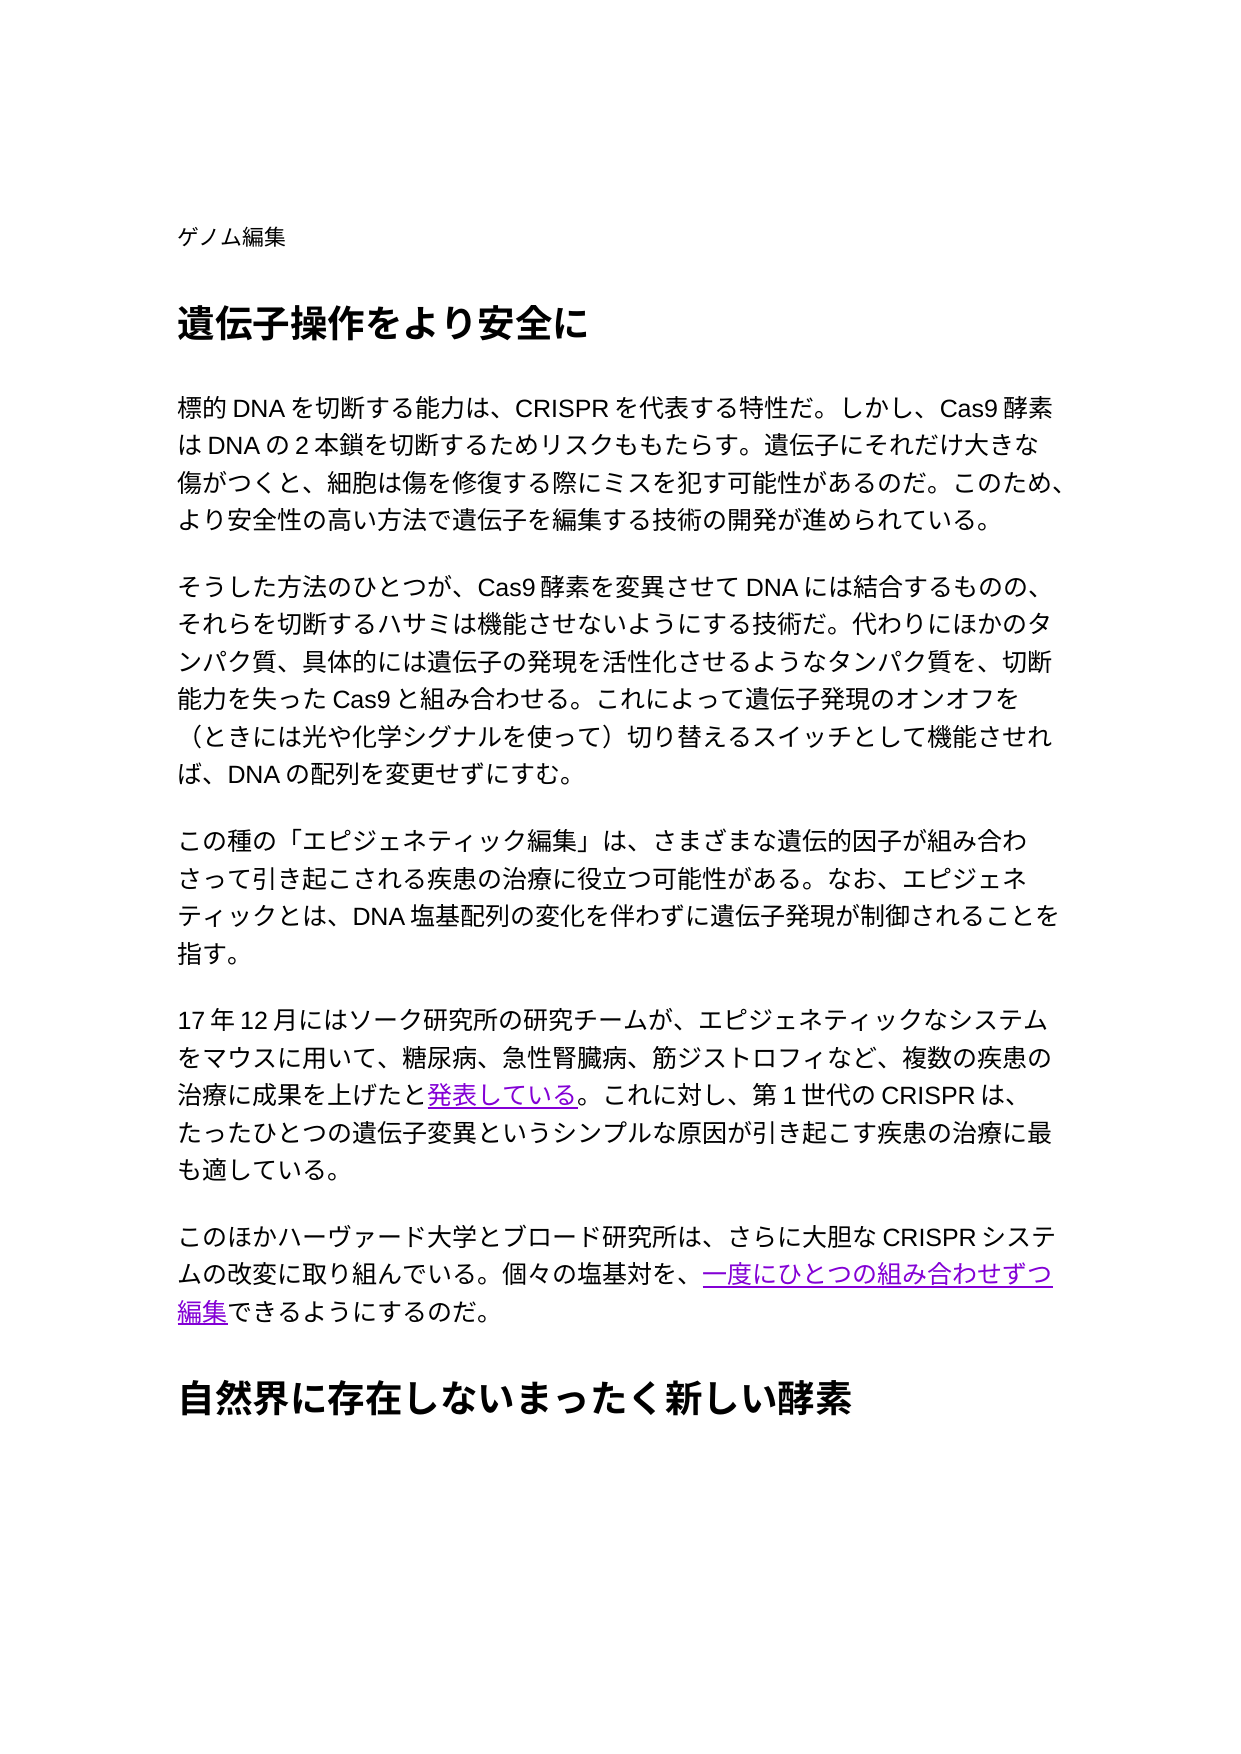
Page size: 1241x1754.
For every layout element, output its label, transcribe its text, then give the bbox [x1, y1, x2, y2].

text 標的DNAを切断する能力は、CRISPRを代表する特性だ。しかし、Cas9酵素はDNAの2本鎖を切断するためリスクももたらす。遺伝子にそれだけ大きな傷がつくと、細胞は傷を修復する際にミスを犯す可能性があるのだ。このため、より安全性の高い方法で遺伝子を編集する技術の開発が進められている。 [177, 388, 1063, 538]
text このほかハーヴァード大学とブロード研究所は、さらに大胆なCRISPRシステムの改変に取り組んでいる。個々の塩基対を、一度にひとつの組み合わせずつ編集できるようにするのだ。 [177, 1217, 1063, 1329]
text そうした方法のひとつが、Cas9酵素を変異させてDNAには結合するものの、それらを切断するハサミは機能させないようにする技術だ。代わりにほかのタンパク質、具体的には遺伝子の発現を活性化させるようなタンパク質を、切断能力を失ったCas9と組み合わせる。これによって遺伝子発現のオンオフを（ときには光や化学シグナルを使って）切り替えるスイッチとして機能させれば、DNAの配列を変更せずにすむ。 [177, 567, 1063, 792]
text 自然界に存在しないまったく新しい酵素 [177, 1358, 1063, 1433]
text ゲノム編集 [177, 217, 1063, 254]
text 遺伝子操作をより安全に [177, 283, 1063, 358]
text 17年12月にはソーク研究所の研究チームが、エピジェネティックなシステムをマウスに用いて、糖尿病、急性腎臓病、筋ジストロフィなど、複数の疾患の治療に成果を上げたと発表している。これに対し、第1世代のCRISPRは、たったひとつの遺伝子変異というシンプルな原因が引き起こす疾患の治療に最も適している。 [177, 1000, 1063, 1188]
text この種の「エピジェネティック編集」は、さまざまな遺伝的因子が組み合わさって引き起こされる疾患の治療に役立つ可能性がある。なお、エピジェネティックとは、DNA塩基配列の変化を伴わずに遺伝子発現が制御されることを指す。 [177, 821, 1063, 971]
